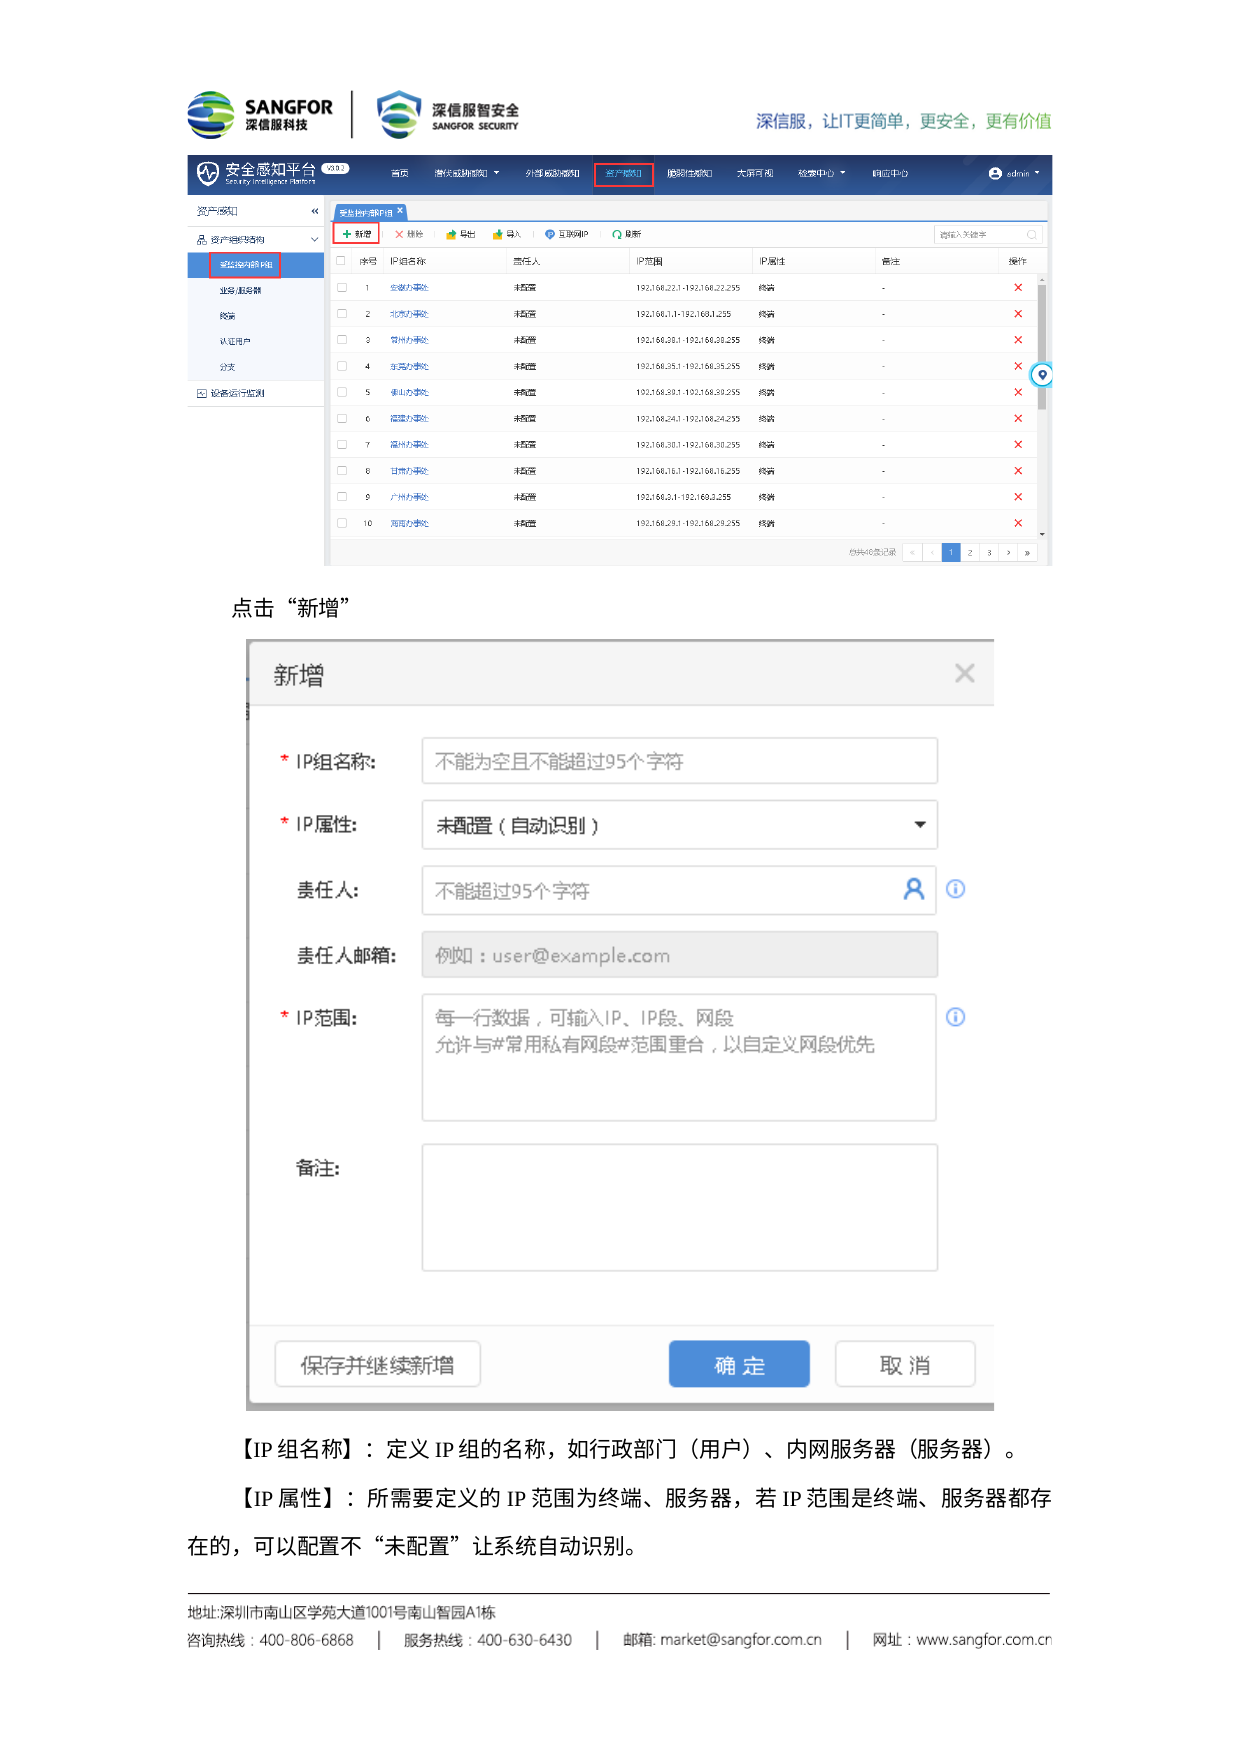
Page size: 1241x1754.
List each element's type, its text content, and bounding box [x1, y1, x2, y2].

text 【IP属性】：所需要定义的IP范围为终端、服务器，若IP范围是终端、服务器都存在的，可以配置不“未配置”让系统自动识别。 [187, 1480, 1053, 1561]
text 点击“新增” [187, 591, 1053, 623]
picture [187, 155, 1053, 566]
picture [246, 639, 995, 1411]
text 【IP组名称】：定义IP组的名称，如行政部门（用户）、内网服务器（服务器）。 [187, 1432, 1053, 1464]
picture [187, 90, 1052, 139]
picture [187, 1591, 1052, 1651]
